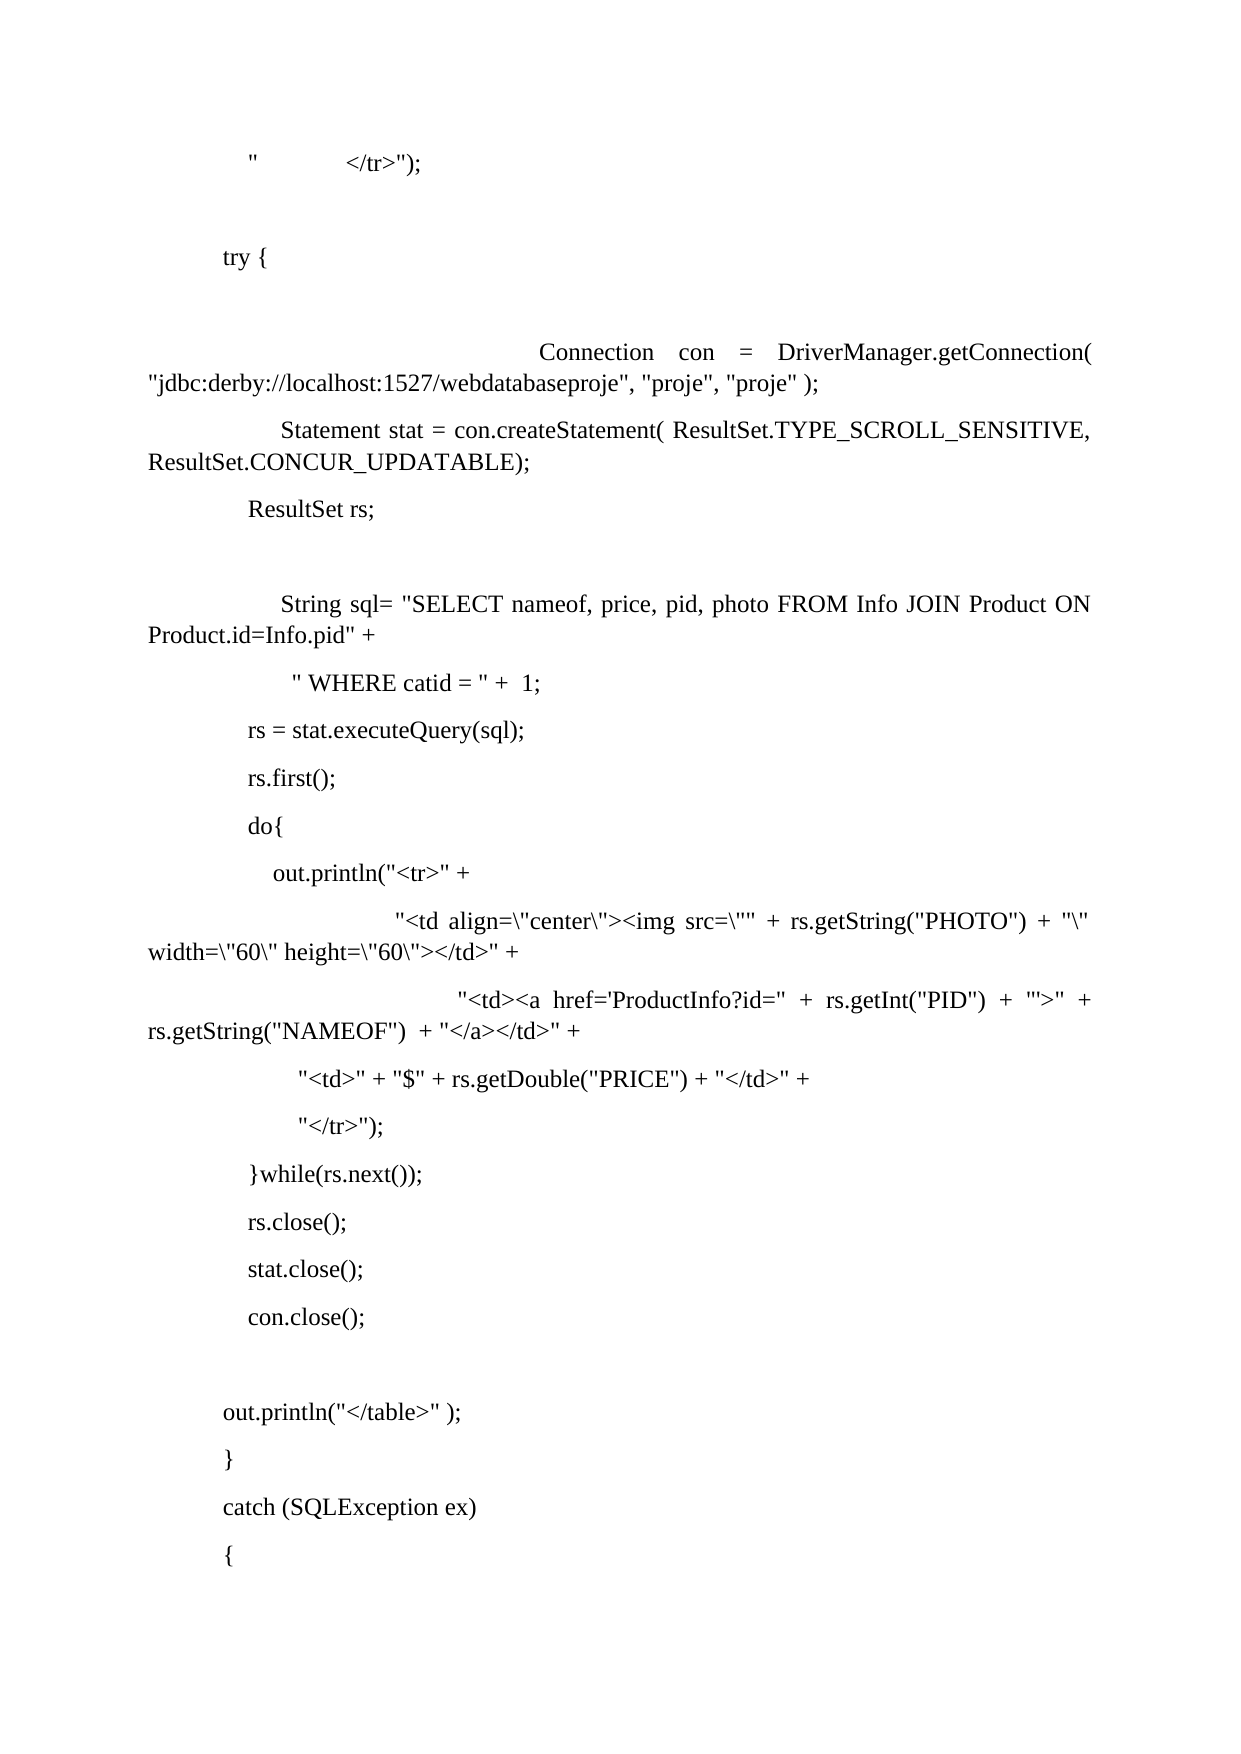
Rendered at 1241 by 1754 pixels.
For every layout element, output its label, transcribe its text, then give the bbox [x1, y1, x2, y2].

text "</tr>"); [148, 1111, 1093, 1140]
text rs = stat.executeQuery(sql); [148, 715, 1093, 744]
text Statement stat = con.createStatement( ResultSet.TYPE_SCROLL_SENSITIVE, ResultSet.CONCUR_UPDATABLE); [148, 416, 1093, 475]
text out.println("</table>" ); [148, 1397, 1093, 1426]
text " </tr>"); [148, 148, 1093, 176]
text ResultSet rs; [148, 494, 1093, 523]
text Connection con = DriverManager.getConnection( "jdbc:derby://localhost:1527/webdatabaseproje", "proje", "proje" ); [148, 337, 1093, 397]
text "<td><a href='ProductInfo?id=" + rs.getInt("PID") + "'>" + rs.getString("NAMEOF") + "</a></td>" + [148, 985, 1093, 1045]
text { [148, 1540, 1093, 1569]
text try { [148, 242, 1093, 271]
text catch (SQLException ex) [148, 1492, 1093, 1521]
text "<td align=\"center\"><img src=\"" + rs.getString("PHOTO") + "\" width=\"60\" height=\"60\"></td>" + [148, 906, 1093, 966]
text do{ [148, 811, 1093, 839]
text "<td>" + "$" + rs.getDouble("PRICE") + "</td>" + [148, 1064, 1093, 1092]
text " WHERE catid = " + 1; [148, 668, 1093, 696]
text stat.close(); [148, 1254, 1093, 1283]
text rs.first(); [148, 763, 1093, 792]
text con.close(); [148, 1302, 1093, 1331]
text }while(rs.next()); [148, 1159, 1093, 1188]
text rs.close(); [148, 1207, 1093, 1236]
text String sql= "SELECT nameof, price, pid, photo FROM Info JOIN Product ON Product.id=Info.pid" + [148, 589, 1093, 649]
text out.println("<tr>" + [148, 858, 1093, 887]
text } [148, 1444, 1093, 1473]
